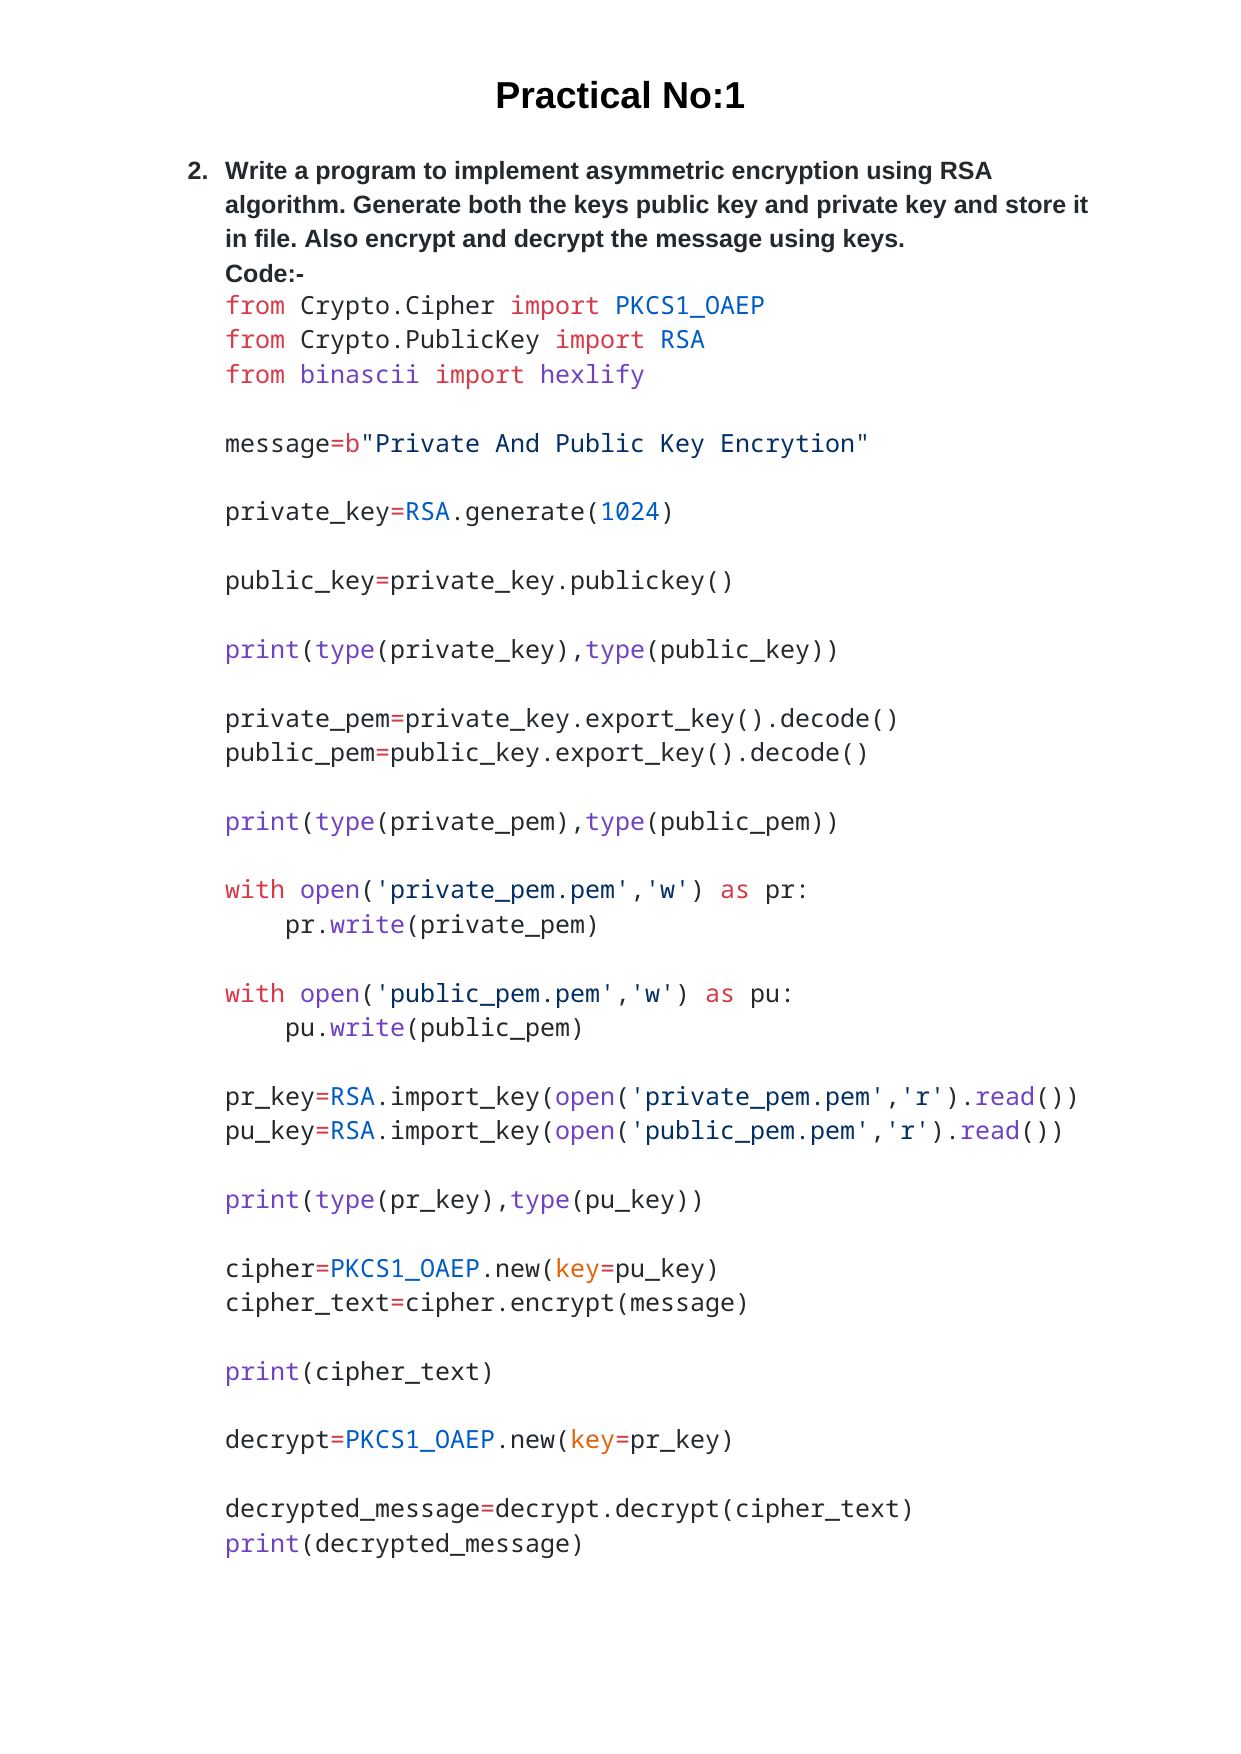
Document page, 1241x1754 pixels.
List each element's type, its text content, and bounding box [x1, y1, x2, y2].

text print(cipher_text) [225, 1353, 1090, 1387]
text private_key=RSA.generate(1024) [225, 494, 1090, 528]
text print(decrypted_message) [225, 1525, 1090, 1559]
text pr.write(private_pem) [225, 906, 1090, 941]
text public_key=private_key.publickey() [225, 562, 1090, 597]
text decrypt=PKCS1_OAEP.new(key=pr_key) [225, 1422, 1090, 1456]
text pu.write(public_pem) [225, 1009, 1090, 1044]
text Code:- [225, 253, 1090, 287]
text with open('public_pem.pem','w') as pu: [225, 975, 1090, 1009]
text cipher=PKCS1_OAEP.new(key=pu_key) [225, 1250, 1090, 1284]
text with open('private_pem.pem','w') as pr: [225, 872, 1090, 906]
text message=b"Private And Public Key Encrytion" [225, 425, 1090, 459]
text print(type(private_pem),type(public_pem)) [225, 803, 1090, 837]
text from Crypto.PublicKey import RSA [225, 322, 1090, 356]
list Write a program to implement asymmetric encryption using RSA algorithm. Generate both the keys public key and private key and store it in file. Also encrypt and decrypt the message using keys. [187, 150, 1090, 253]
text pu_key=RSA.import_key(open('public_pem.pem','r').read()) [225, 1112, 1090, 1147]
text public_pem=public_key.export_key().decode() [225, 734, 1090, 769]
text print(type(pr_key),type(pu_key)) [225, 1181, 1090, 1216]
text cipher_text=cipher.encrypt(message) [225, 1284, 1090, 1319]
text from binascii import hexlify [225, 356, 1090, 391]
text private_pem=private_key.export_key().decode() [225, 700, 1090, 734]
text decrypted_message=decrypt.decrypt(cipher_text) [225, 1491, 1090, 1525]
text from Crypto.Cipher import PKCS1_OAEP [225, 287, 1090, 322]
text print(type(private_key),type(public_key)) [225, 631, 1090, 666]
text pr_key=RSA.import_key(open('private_pem.pem','r').read()) [225, 1078, 1090, 1112]
